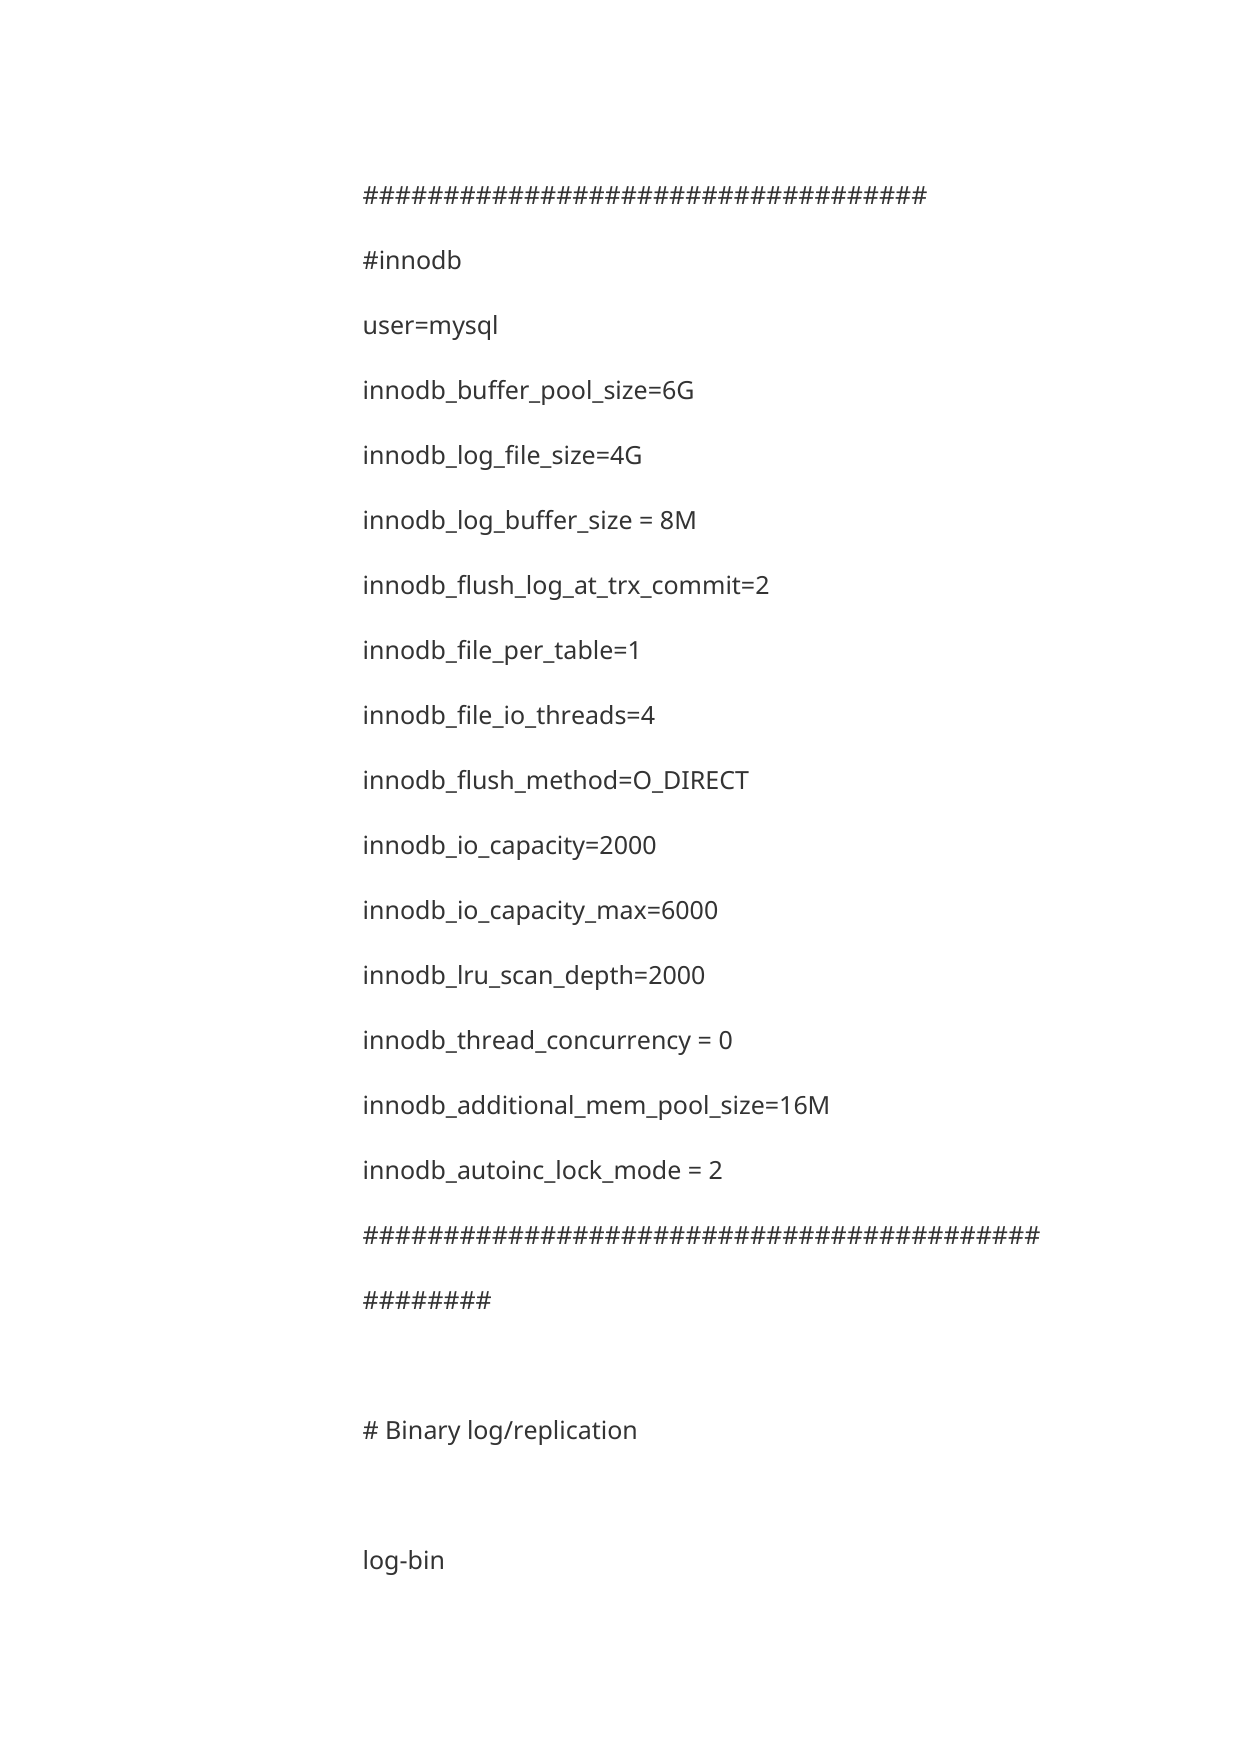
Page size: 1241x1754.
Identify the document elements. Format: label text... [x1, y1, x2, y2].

text innodb_flush_method=O_DIRECT [362, 747, 1053, 812]
text innodb_file_per_table=1 [362, 617, 1053, 682]
text innodb_lru_scan_depth=2000 [362, 942, 1053, 1007]
text innodb_autoinc_lock_mode = 2 [362, 1137, 1053, 1202]
text innodb_file_io_threads=4 [362, 682, 1053, 747]
text # Binary log/replication [362, 1397, 1053, 1462]
text innodb_io_capacity_max=6000 [362, 877, 1053, 942]
text innodb_buffer_pool_size=6G [362, 357, 1053, 422]
text ################################### [362, 162, 1053, 227]
text innodb_additional_mem_pool_size=16M [362, 1072, 1053, 1137]
text innodb_io_capacity=2000 [362, 812, 1053, 877]
text innodb_log_file_size=4G [362, 422, 1053, 487]
text ################################################## [362, 1202, 1053, 1332]
text #innodb [362, 227, 1053, 292]
text innodb_log_buffer_size = 8M [362, 487, 1053, 552]
text user=mysql [362, 292, 1053, 357]
text innodb_flush_log_at_trx_commit=2 [362, 552, 1053, 617]
text log-bin [362, 1527, 1053, 1592]
text innodb_thread_concurrency = 0 [362, 1007, 1053, 1072]
